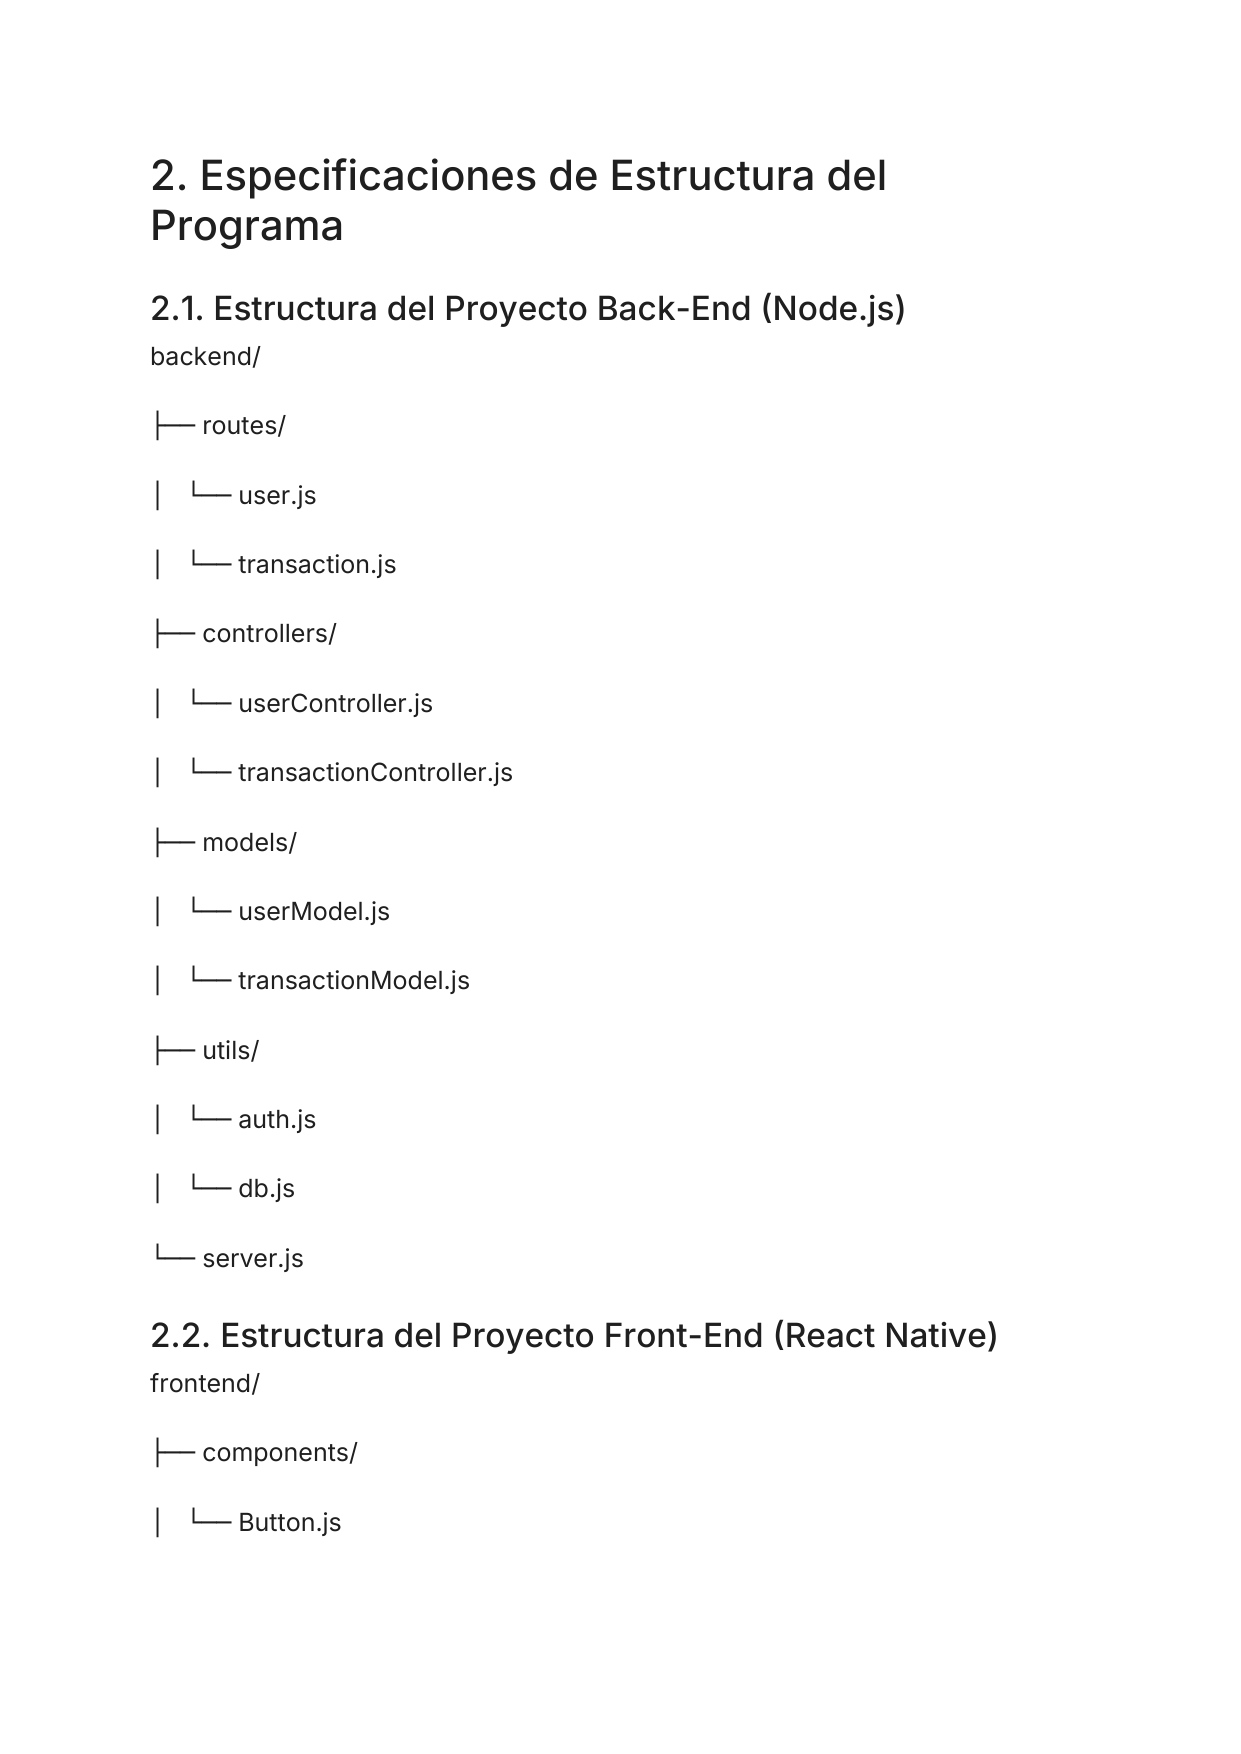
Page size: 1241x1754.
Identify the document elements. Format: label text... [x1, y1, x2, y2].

text │ └── transactionModel.js [150, 966, 1090, 996]
subtitle 2.2. Estructura del Proyecto Front-End (React Native) [150, 1315, 1090, 1356]
text │ └── user.js [150, 480, 1090, 510]
subtitle 2.1. Estructura del Proyecto Back-End (Node.js) [150, 288, 1090, 329]
text ├── models/ [150, 827, 1090, 857]
text frontend/ [150, 1368, 1090, 1398]
text │ └── transactionController.js [150, 757, 1090, 788]
text ├── controllers/ [150, 619, 1090, 649]
text │ └── db.js [150, 1174, 1090, 1204]
text │ └── userController.js [150, 688, 1090, 718]
text ├── components/ [150, 1437, 1090, 1468]
text └── server.js [150, 1243, 1090, 1273]
text ├── routes/ [150, 411, 1090, 441]
text ├── utils/ [150, 1035, 1090, 1065]
text backend/ [150, 341, 1090, 371]
text │ └── Button.js [150, 1507, 1090, 1537]
text │ └── auth.js [150, 1104, 1090, 1134]
subtitle 2. Especificaciones de Estructura del Programa [150, 150, 1090, 251]
text │ └── transaction.js [150, 549, 1090, 579]
text │ └── userModel.js [150, 896, 1090, 926]
